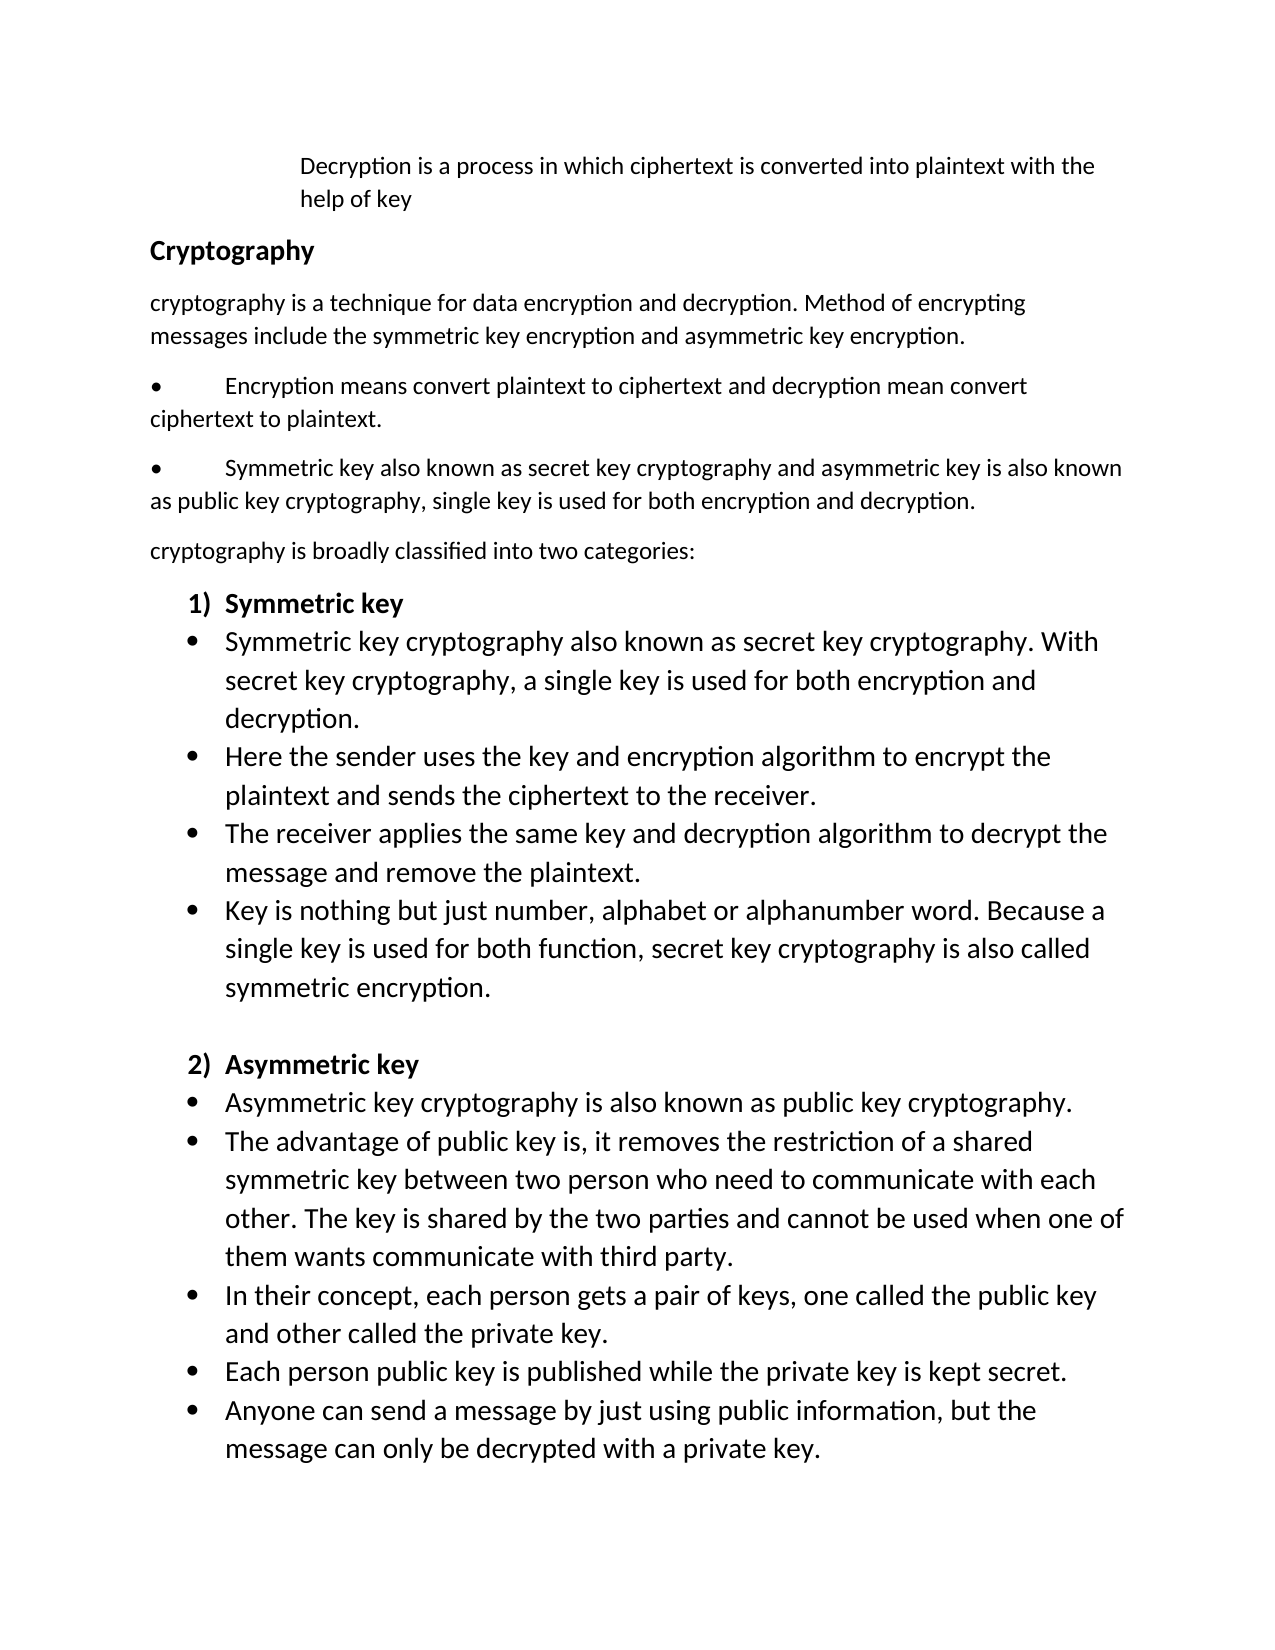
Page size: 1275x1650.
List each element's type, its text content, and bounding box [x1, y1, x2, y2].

list Asymmetric key cryptography is also known as public key cryptography. [187, 1084, 1125, 1120]
text • Encryption means convert plaintext to ciphertext and decryption mean convert ciphertext to plaintext. [150, 370, 1125, 433]
list Key is nothing but just number, alphabet or alphanumber word. Because a single key is used for both function, secret key cryptography is also called symmetric encryption. [187, 892, 1125, 1005]
list Here the sender uses the key and encryption algorithm to encrypt the plaintext and sends the ciphertext to the receiver. [187, 738, 1125, 812]
list The receiver applies the same key and decryption algorithm to decrypt the message and remove the plaintext. [187, 815, 1125, 889]
list Decryption is a process in which ciphertext is converted into plaintext with the help of key [300, 150, 1125, 213]
list In their concept, each person gets a pair of keys, one called the public key and other called the private key. [187, 1277, 1125, 1351]
list Anyone can send a message by just using public information, but the message can only be decrypted with a private key. [187, 1392, 1125, 1466]
text • Symmetric key also known as secret key cryptography and asymmetric key is also known as public key cryptography, single key is used for both encryption and decryption. [150, 453, 1125, 516]
list Each person public key is published while the private key is kept secret. [187, 1353, 1125, 1389]
list Symmetric key [187, 585, 1125, 620]
text cryptography is broadly classified into two categories: [150, 535, 1125, 566]
list Asymmetric key [187, 1046, 1125, 1082]
list Symmetric key cryptography also known as secret key cryptography. With secret key cryptography, a single key is used for both encryption and decryption. [187, 623, 1125, 736]
text Cryptography [150, 232, 1125, 268]
text cryptography is a technique for data encryption and decryption. Method of encrypting messages include the symmetric key encryption and asymmetric key encryption. [150, 288, 1125, 351]
list The advantage of public key is, it removes the restriction of a shared symmetric key between two person who need to communicate with each other. The key is shared by the two parties and cannot be used when one of them wants communicate with third party. [187, 1123, 1125, 1274]
